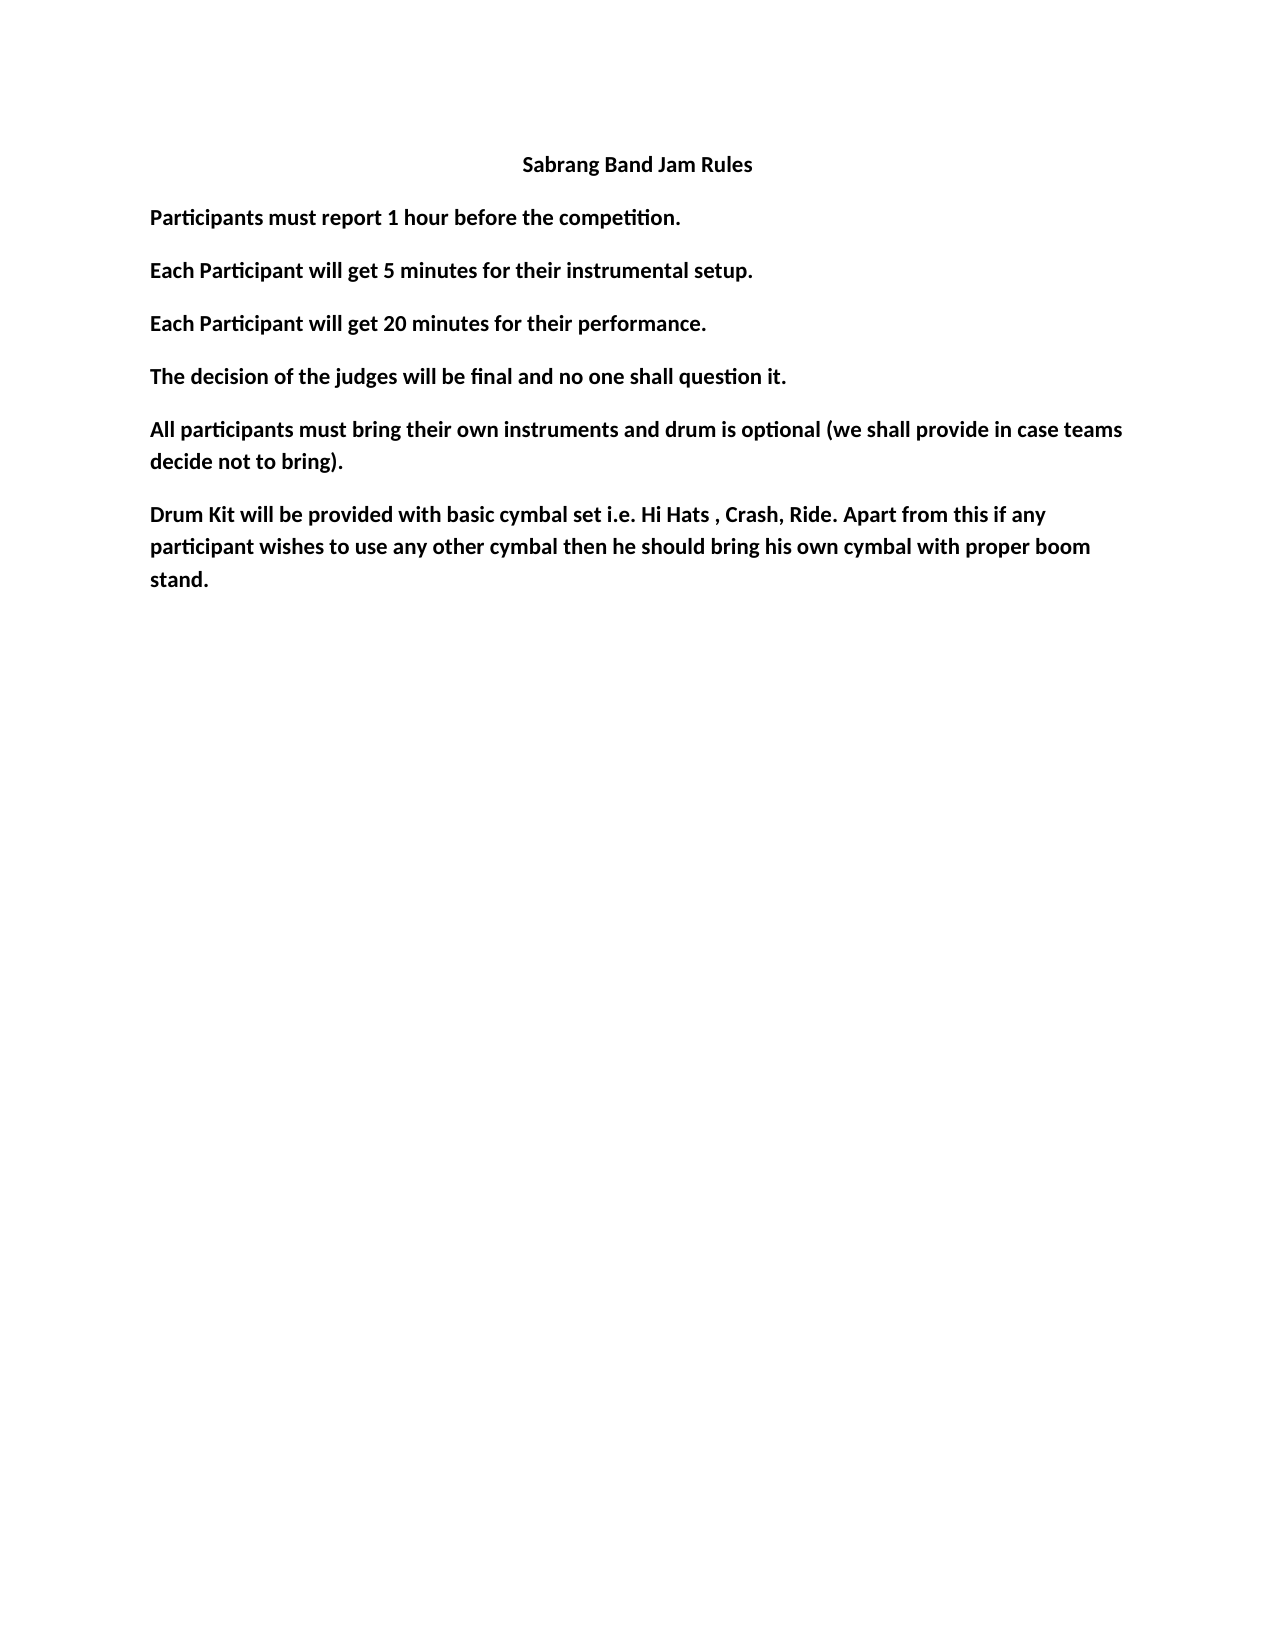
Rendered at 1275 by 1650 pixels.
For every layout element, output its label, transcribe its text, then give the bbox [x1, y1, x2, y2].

text The decision of the judges will be final and no one shall question it. [150, 362, 1125, 390]
text Each Participant will get 20 minutes for their performance. [150, 309, 1125, 337]
text Each Participant will get 5 minutes for their instrumental setup. [150, 256, 1125, 284]
text Participants must report 1 hour before the competition. [150, 203, 1125, 231]
text Sabrang Band Jam Rules [150, 150, 1125, 178]
text All participants must bring their own instruments and drum is optional (we shall provide in case teams decide not to bring). [150, 415, 1125, 475]
text Drum Kit will be provided with basic cymbal set i.e. Hi Hats , Crash, Ride. Apart from this if any participant wishes to use any other cymbal then he should bring his own cymbal with proper boom stand. [150, 500, 1125, 593]
